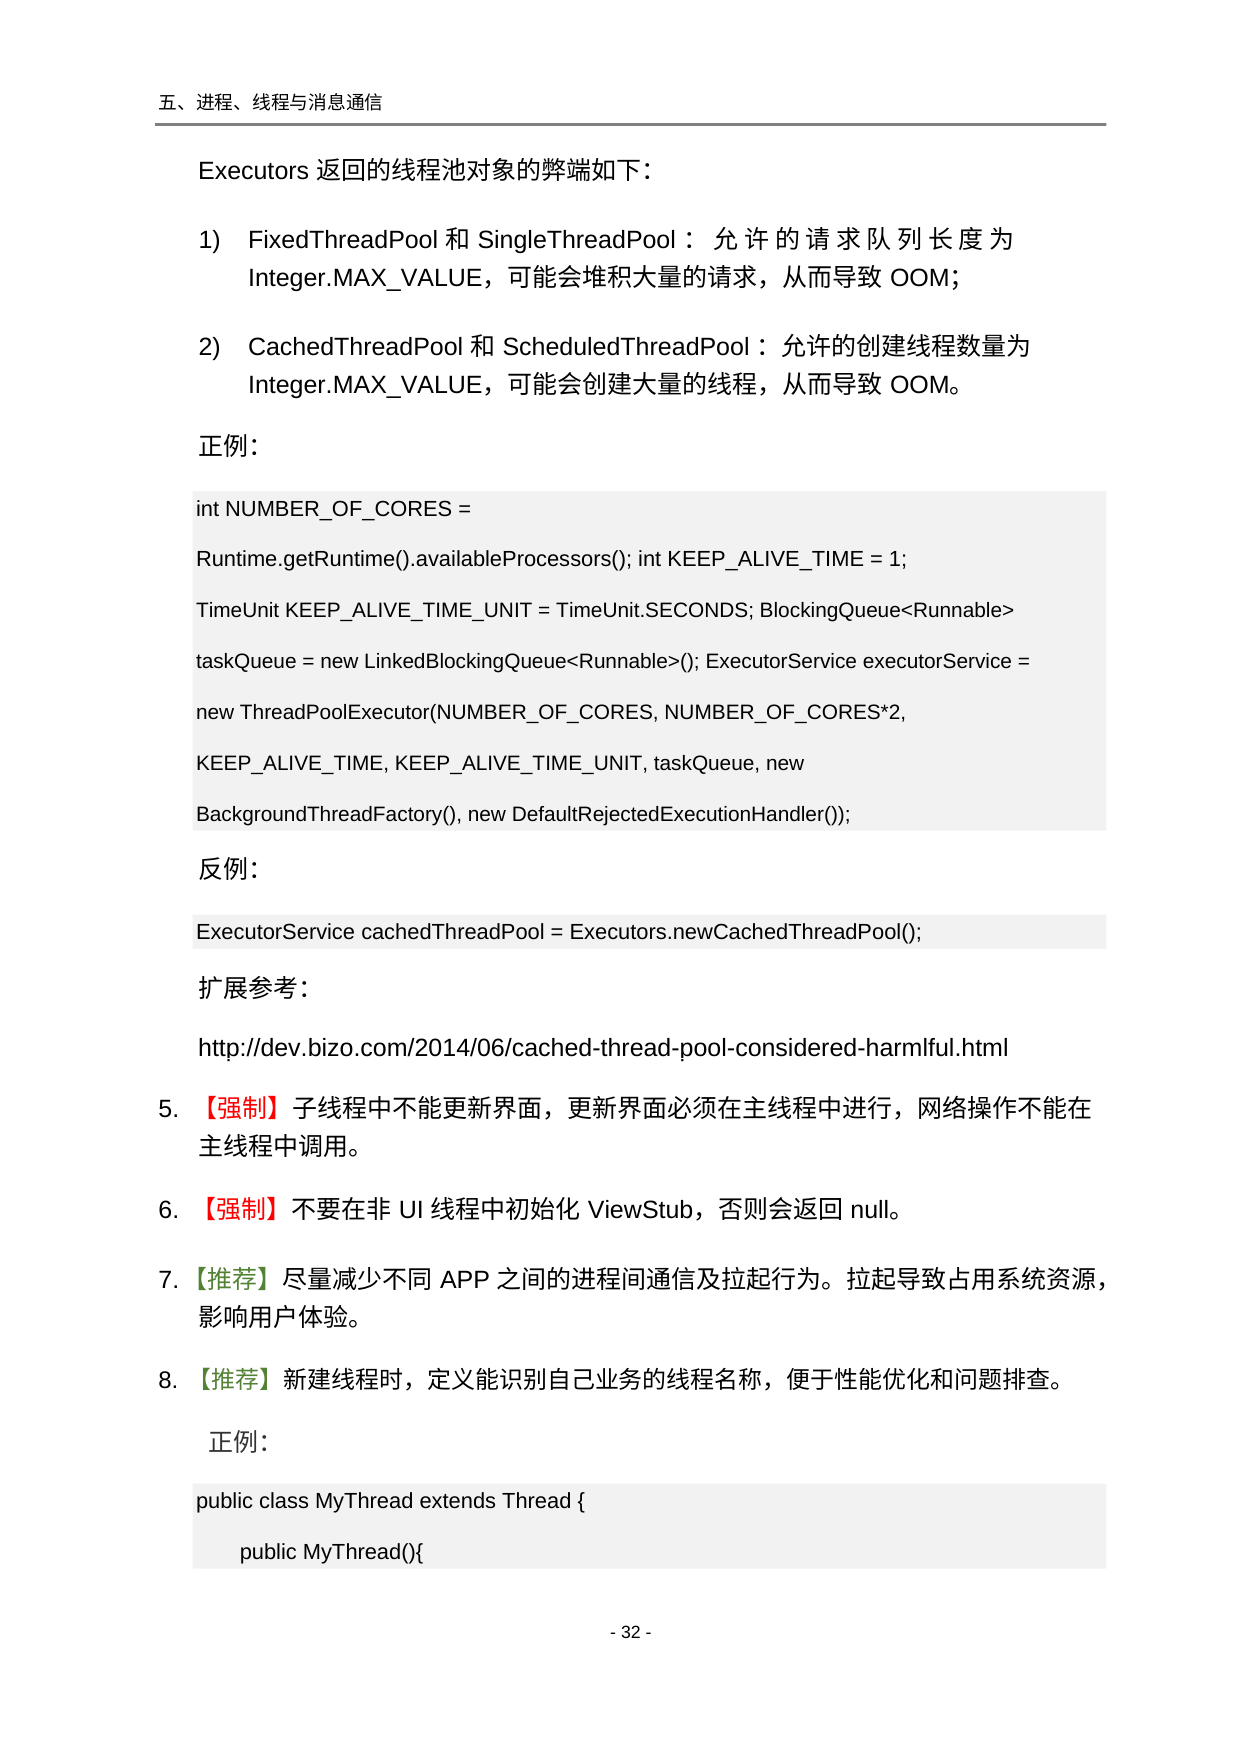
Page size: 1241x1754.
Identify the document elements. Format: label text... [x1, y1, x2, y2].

text 正例： [208, 1429, 1105, 1457]
text Executors 返回的线程池对象的弊端如下： [198, 155, 1105, 185]
text int NUMBER_OF_CORES = Runtime.getRuntime().availableProcessors(); int KEEP_ALIVE_TIME = 1; [196, 496, 913, 571]
list 【强制】子线程中不能更新界面，更新界面必须在主线程中进行，网络操作不能在主线程中调用。 [158, 1088, 1103, 1163]
text 扩展参考： [198, 975, 1105, 1003]
text ExecutorService cachedThreadPool = Executors.newCachedThreadPool(); [196, 919, 1105, 944]
text 正例： [198, 432, 1105, 461]
list FixedThreadPool 和 SingleThreadPool ： 允 许 的 请 求 队 列 长 度 为Integer.MAX_VALUE，可能会堆积大量的请求，从而导致 OOM； [198, 219, 1103, 294]
text public class MyThread extends Thread { [196, 1488, 1105, 1513]
list 【推荐】新建线程时，定义能识别自己业务的线程名称，便于性能优化和问题排查。 [158, 1365, 1105, 1394]
text - 32 - [150, 1622, 1111, 1643]
list CachedThreadPool 和 ScheduledThreadPool ：允许的创建线程数量为Integer.MAX_VALUE，可能会创建大量的线程，从而导致 OOM。 [198, 325, 1103, 401]
text 五、进程、线程与消息通信 [158, 92, 1105, 114]
text public MyThread(){ [239, 1539, 1105, 1564]
text http://dev.bizo.com/2014/06/cached-thread-pool-considered-harmlful.html [198, 1033, 1105, 1062]
text 反例： [198, 856, 1105, 885]
list 【推荐】尽量减少不同 APP 之间的进程间通信及拉起行为。拉起导致占用系统资源，影响用户体验。 [158, 1258, 1103, 1334]
list 【强制】不要在非 UI 线程中初始化 ViewStub，否则会返回 null。 [158, 1194, 1105, 1225]
text TimeUnit KEEP_ALIVE_TIME_UNIT = TimeUnit.SECONDS; BlockingQueue<Runnable> taskQueue = new LinkedBlockingQueue<Runnable>(); ExecutorService executorService = new ThreadPoolExecutor(NUMBER_OF_CORES, NUMBER_OF_CORES*2, KEEP_ALIVE_TIME, KEEP_ALIVE_TIME_UNIT, taskQueue, new BackgroundThreadFactory(), new DefaultRejectedExecutionHandler()); [196, 598, 1049, 826]
